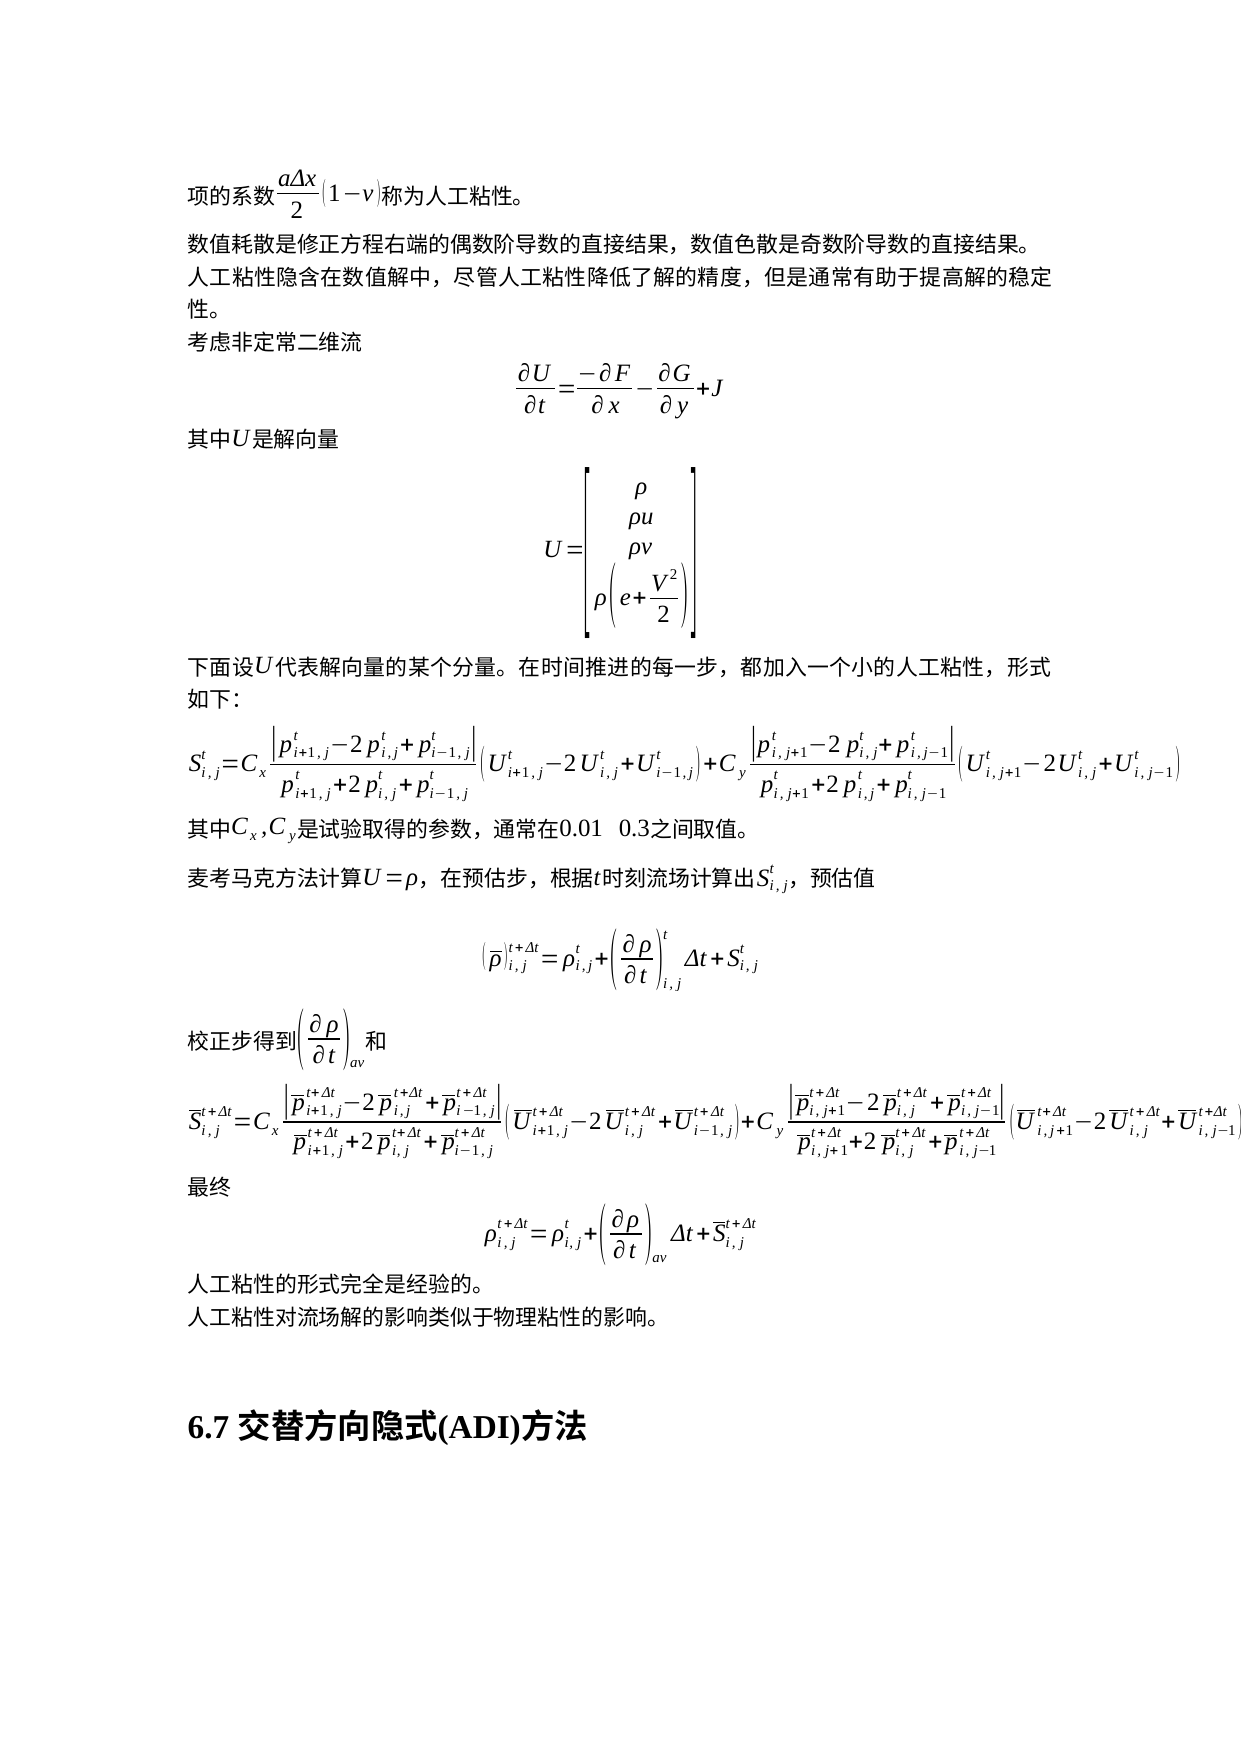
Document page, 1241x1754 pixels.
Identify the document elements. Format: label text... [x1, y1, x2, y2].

text 数值耗散是修正方程右端的偶数阶导数的直接结果，数值色散是奇数阶导数的直接结果。 [187, 227, 1053, 259]
text 校正步得到和 [187, 1007, 1053, 1072]
text 人工粘性隐含在数值解中，尽管人工粘性降低了解的精度，但是通常有助于提高解的稳定性。 [187, 259, 1053, 324]
text 最终 [187, 1169, 1053, 1202]
text 其中是解向量 [187, 422, 1053, 454]
text 人工粘性的形式完全是经验的。 [187, 1267, 1053, 1299]
text 下面设代表解向量的某个分量。在时间推进的每一步，都加入一个小的人工粘性，形式如下： [187, 649, 1053, 714]
text 考虑非定常二维流 [187, 324, 1053, 357]
subtitle 6.7 交替方向隐式(ADI)方法 [187, 1392, 1053, 1457]
text 其中是试验取得的参数，通常在之间取值。 [187, 812, 1053, 844]
text 人工粘性对流场解的影响类似于物理粘性的影响。 [187, 1299, 1053, 1332]
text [187, 162, 1053, 227]
text 麦考马克方法计算，在预估步，根据时刻流场计算出，预估值 [187, 844, 1053, 909]
